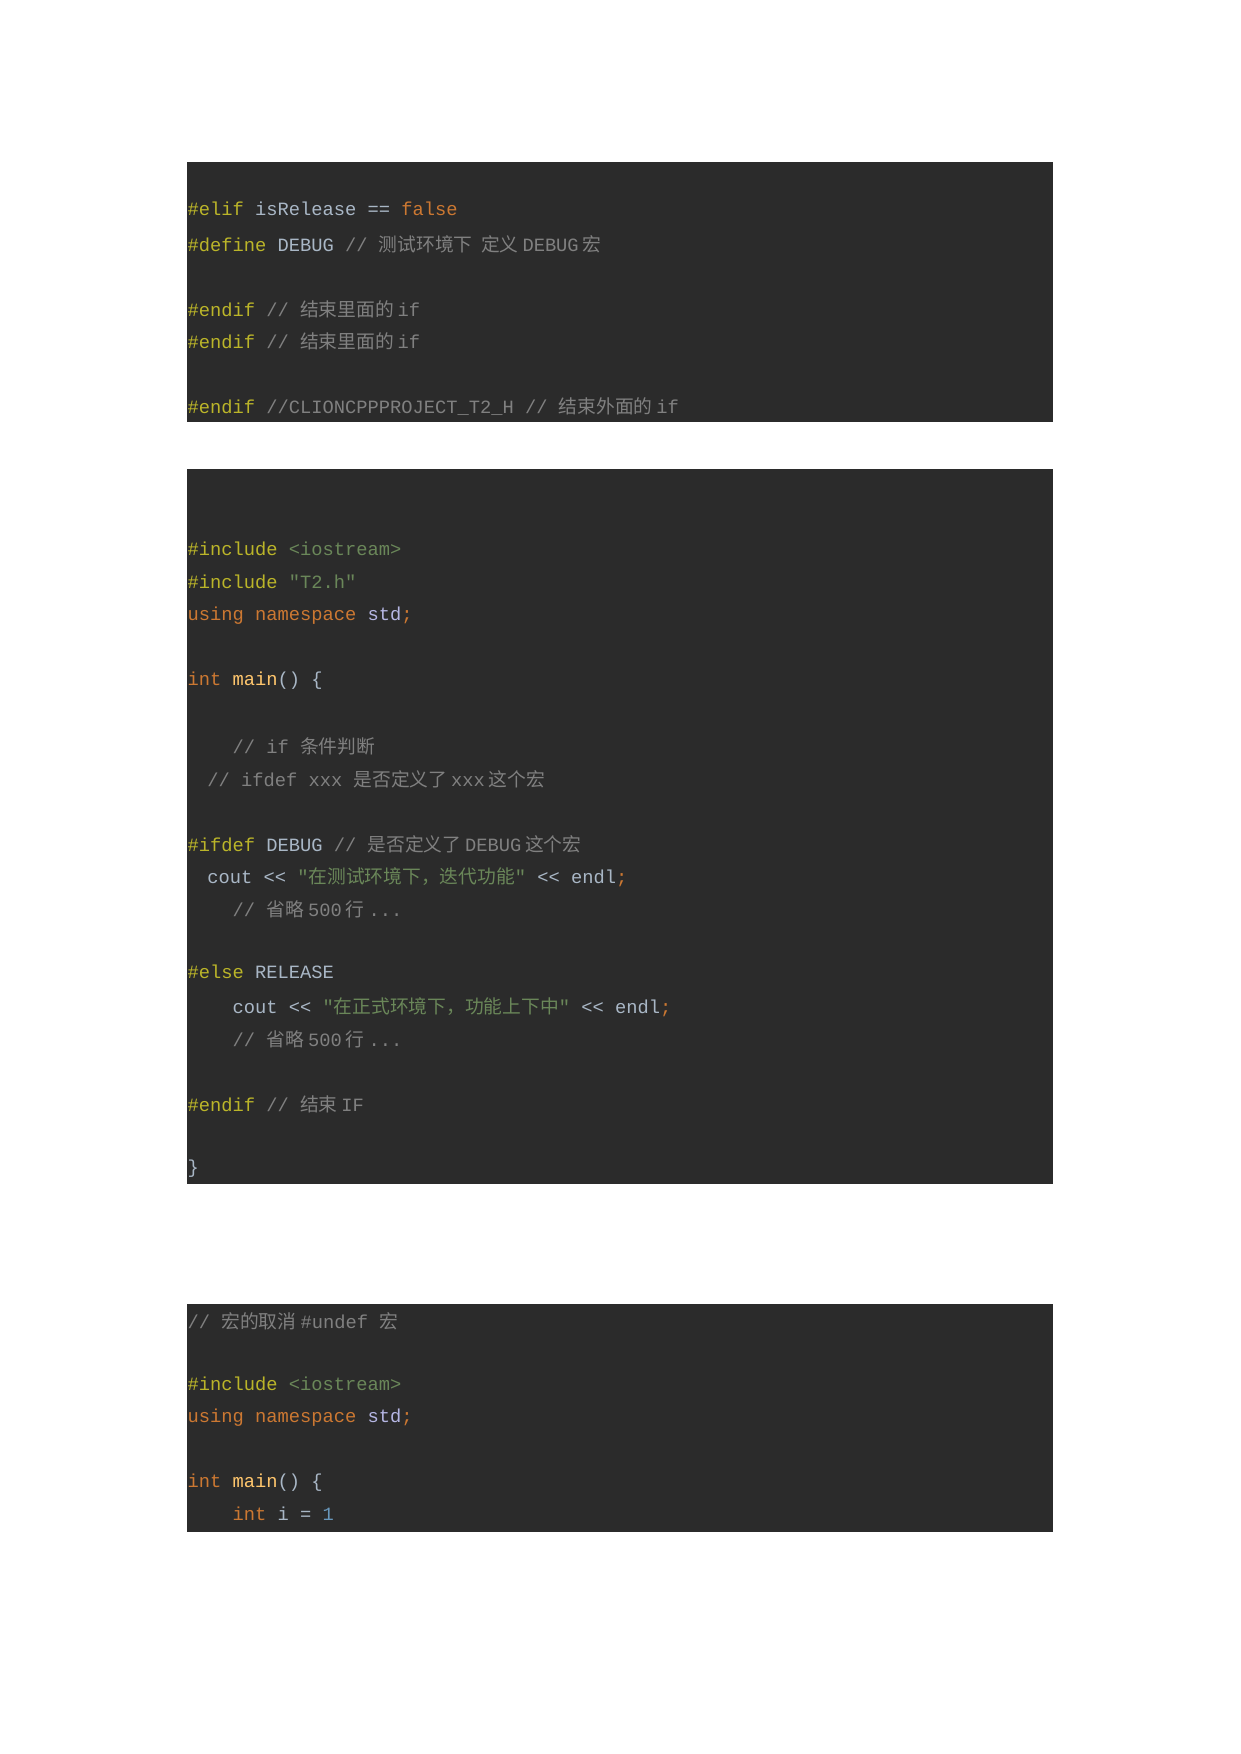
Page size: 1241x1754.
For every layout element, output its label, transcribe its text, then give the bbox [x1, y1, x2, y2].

text #include <iostream> #include "T2.h" using namespace std; int main() { // if 条件判断 // ifdef xxx 是否定义了xxx这个宏 #ifdef DEBUG // 是否定义了DEBUG这个宏 cout << "在测试环境下，迭代功能" << endl; // 省略 500行 ... #else RELEASE cout << "在正式环境下，功能上下中" << endl; // 省略 500行 ... #endif // 结束IF } [187, 469, 1053, 1184]
